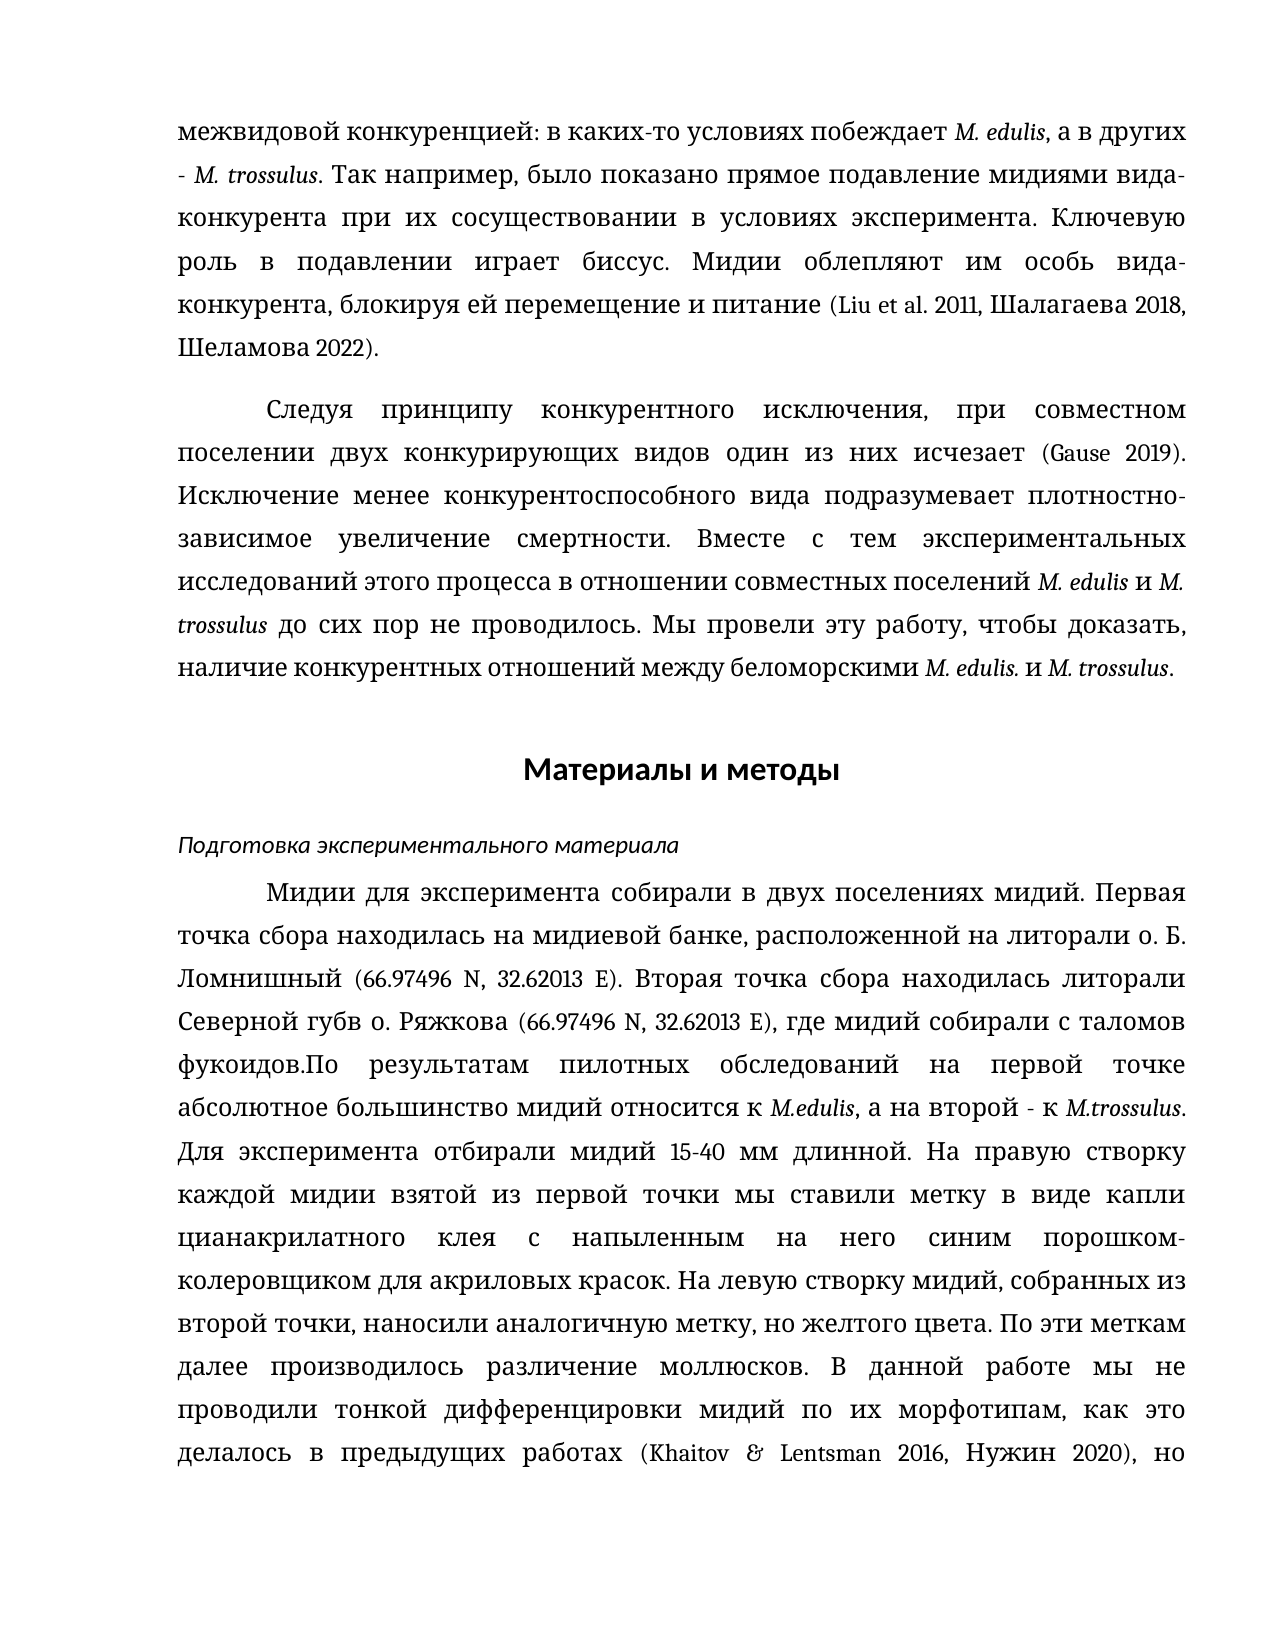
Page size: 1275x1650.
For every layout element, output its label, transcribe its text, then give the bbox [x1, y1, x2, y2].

subtitle Подготовка экспериментального материала [177, 829, 1186, 860]
text Следуя принципу конкурентного исключения, при совместном поселении двух конкурирующих видов один из них исчезает (Gause 2019). Исключение менее конкурентоспособного вида подразумевает плотностно-зависимое увеличение смертности. Вместе с тем экспериментальных исследований этого процесса в отношении совместных поселений M. edulis и M. trossulus до сих пор не проводилось. Мы провели эту работу, чтобы доказать, наличие конкурентных отношений между беломорскими M. edulis. и M. trossulus. [177, 396, 1186, 683]
subtitle Материалы и методы [177, 747, 1186, 788]
